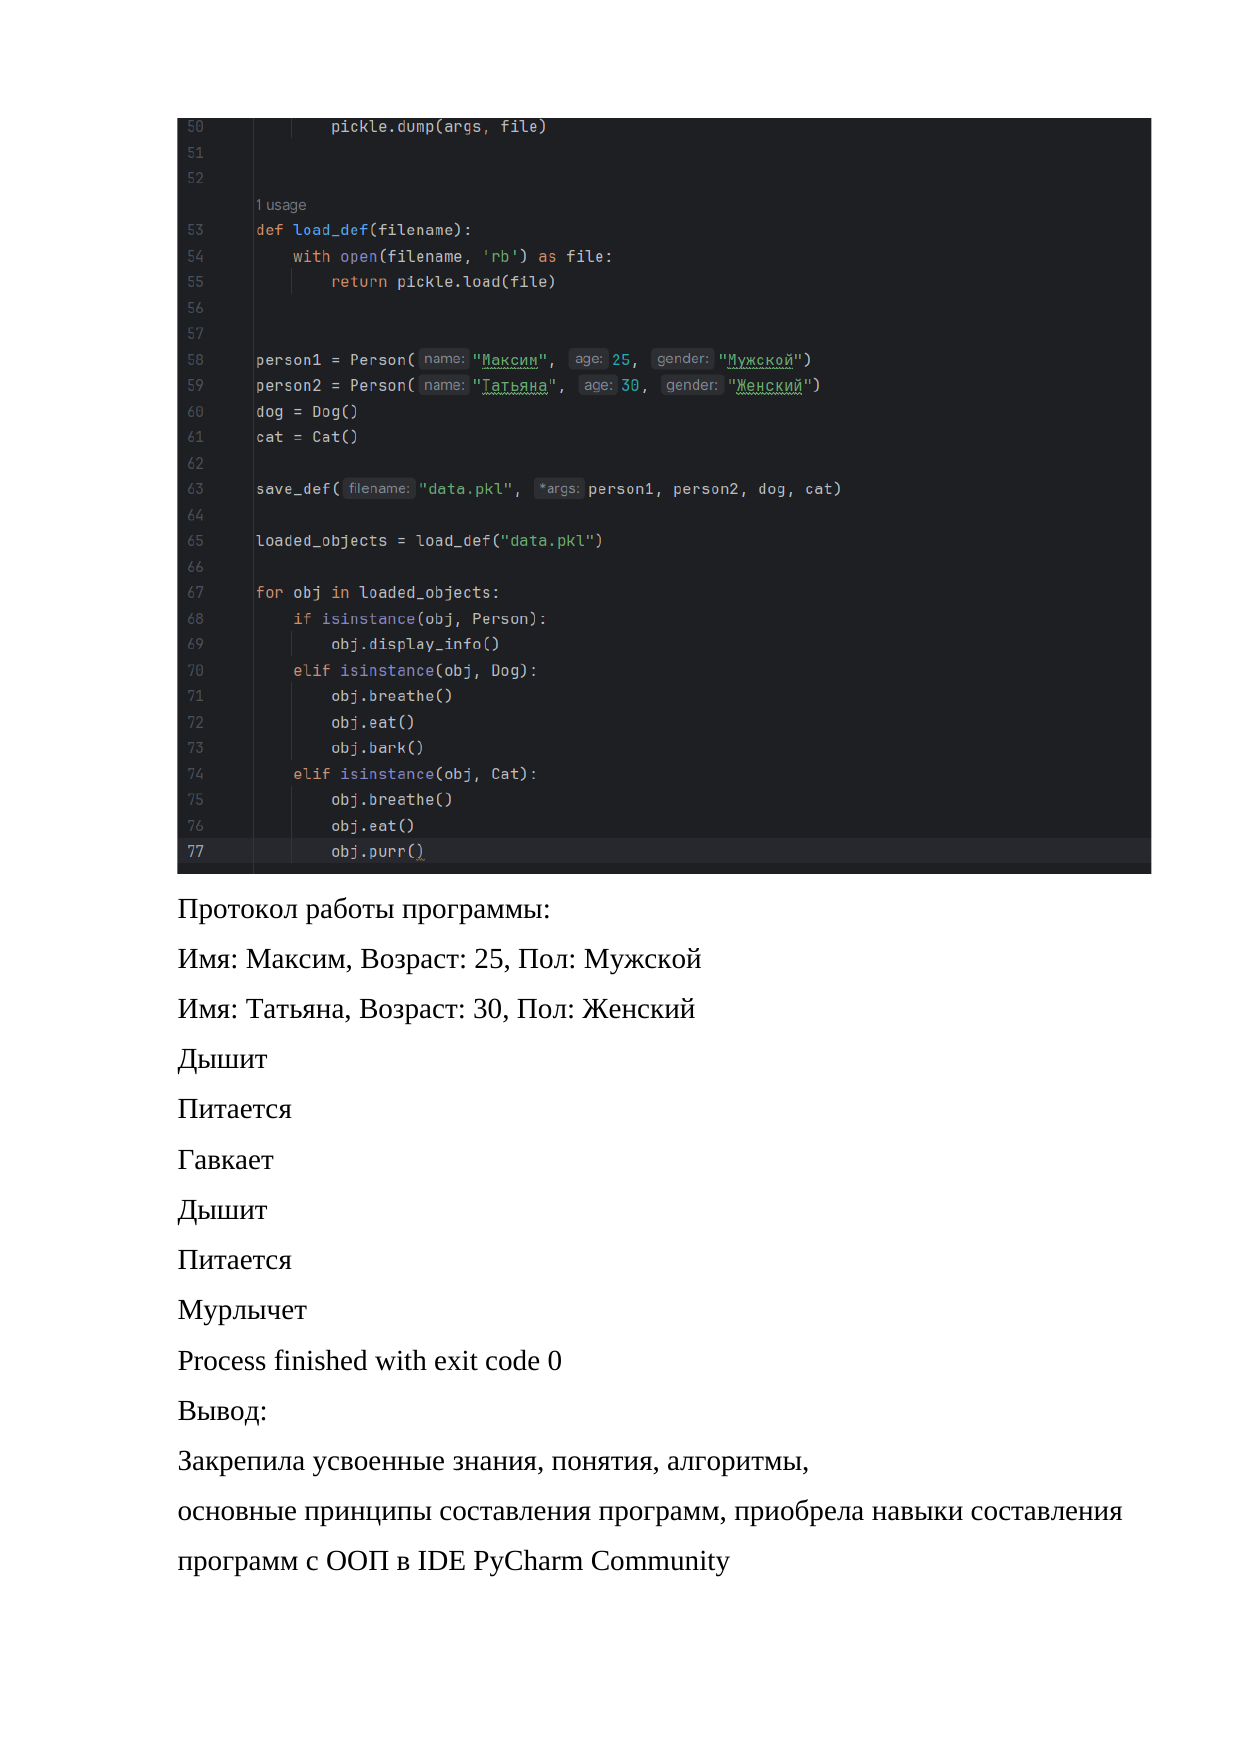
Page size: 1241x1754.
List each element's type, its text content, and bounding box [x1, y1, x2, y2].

text Мурлычет [177, 1292, 1152, 1326]
text Вывод: [177, 1393, 1152, 1426]
text основные принципы составления программ, приобрела навыки составления [177, 1493, 1152, 1527]
text Протокол работы программы: [177, 891, 1152, 924]
text Гавкает [177, 1142, 1152, 1175]
text Питается [177, 1092, 1152, 1125]
text Дышит [177, 1041, 1152, 1075]
text Закрепила усвоенные знания, понятия, алгоритмы, [177, 1443, 1152, 1477]
text Дышит [177, 1192, 1152, 1226]
text Process finished with exit code 0 [177, 1343, 1152, 1376]
text Питается [177, 1242, 1152, 1276]
text программ с ООП в IDE PyCharm Community [177, 1543, 1152, 1577]
text Имя: Татьяна, Возраст: 30, Пол: Женский [177, 991, 1152, 1025]
picture [177, 118, 1152, 874]
text Имя: Максим, Возраст: 25, Пол: Мужской [177, 941, 1152, 974]
